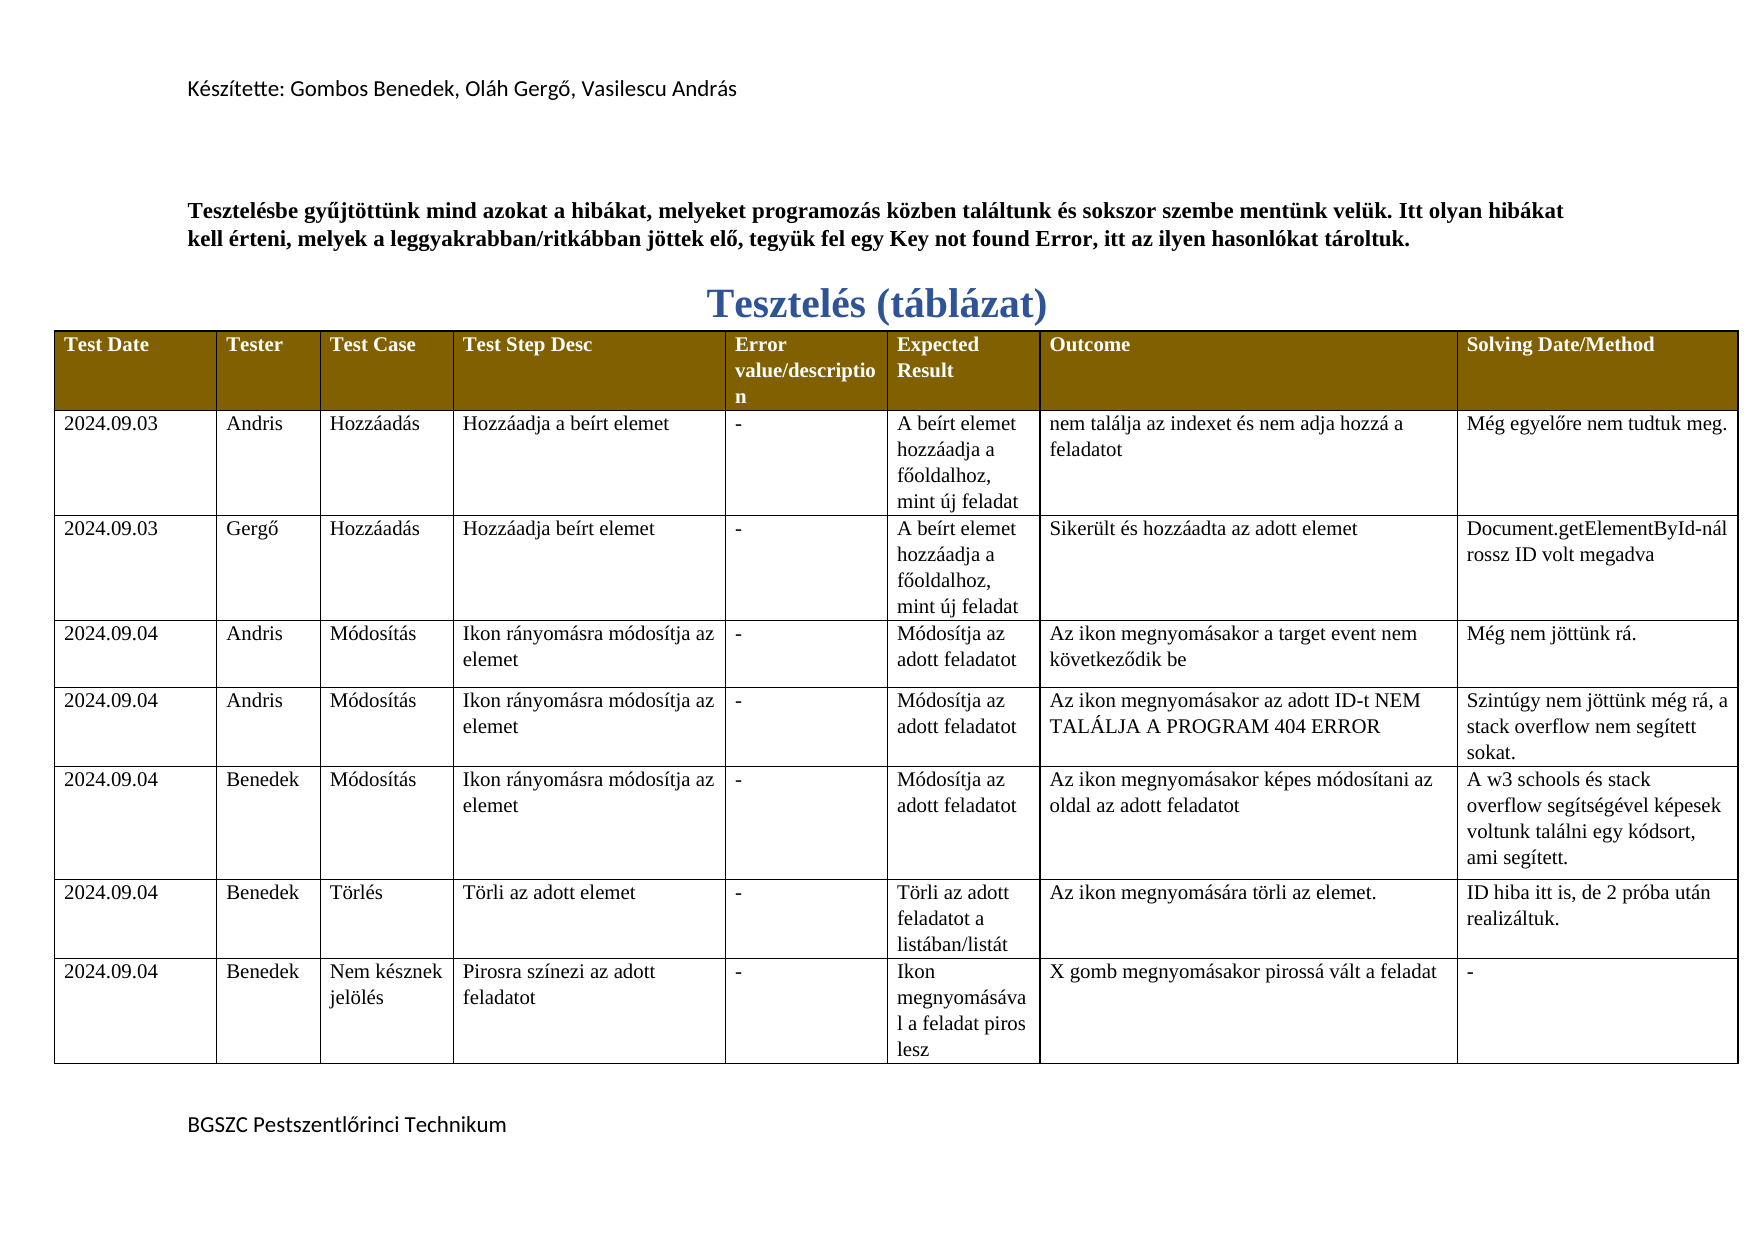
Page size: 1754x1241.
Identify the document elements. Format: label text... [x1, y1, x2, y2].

table_cell Hozzáadás [321, 411, 453, 515]
table_cell A w3 schools és stack overflow segítségével képesek voltunk találni egy kódsort, ami segített. [1458, 767, 1737, 879]
text Tesztelésbe gyűjtöttünk mind azokat a hibákat, melyeket programozás közben találtunk és sokszor szembe mentünk velük. Itt olyan hibákat kell érteni, melyek a leggyakrabban/ritkábban jöttek elő, tegyük fel egy Key not found Error, itt az ilyen hasonlókat tároltuk. [187, 197, 1566, 252]
table_cell Még egyelőre nem tudtuk meg. [1458, 411, 1737, 515]
table_cell Pirosra színezi az adott feladatot [454, 959, 725, 1063]
table_cell Törli az adott elemet [454, 880, 725, 958]
table_header Outcome [1041, 332, 1457, 410]
table_cell Benedek [217, 767, 320, 879]
table_cell Törli az adott feladatot a listában/listát [888, 880, 1039, 958]
table_cell Az ikon megnyomásakor a target event nem következődik be [1041, 621, 1457, 687]
table_header Tester [217, 332, 320, 410]
table_cell 2024.09.04 [55, 621, 216, 687]
table_cell 2024.09.04 [55, 959, 216, 1063]
table_cell Az ikon megnyomásakor az adott ID-t NEM TALÁLJA A PROGRAM 404 ERROR [1041, 688, 1457, 766]
table_cell Document.getElementById-nál rossz ID volt megadva [1458, 516, 1737, 620]
table_cell 2024.09.03 [55, 516, 216, 620]
table_cell Módosítja az adott feladatot [888, 767, 1039, 879]
table_cell Hozzáadás [321, 516, 453, 620]
table_cell 2024.09.03 [55, 411, 216, 515]
table_cell Módosítás [321, 688, 453, 766]
table_cell Még nem jöttünk rá. [1458, 621, 1737, 687]
table_cell Sikerült és hozzáadta az adott elemet [1041, 516, 1457, 620]
subtitle Tesztelés (táblázat) [187, 279, 1566, 327]
table_header Error value/description [726, 332, 887, 410]
table_cell ID hiba itt is, de 2 próba után realizáltuk. [1458, 880, 1737, 958]
table_cell Módosítás [321, 767, 453, 879]
table_cell - [726, 959, 887, 1063]
table_cell - [726, 688, 887, 766]
table_header Test Date [55, 332, 216, 410]
table_cell - [726, 880, 887, 958]
table_cell Módosítja az adott feladatot [888, 621, 1039, 687]
table_cell Ikon megnyomásával a feladat piros lesz [888, 959, 1039, 1063]
table_cell Módosítás [321, 621, 453, 687]
table_cell Törlés [321, 880, 453, 958]
table_cell 2024.09.04 [55, 767, 216, 879]
table_cell - [726, 411, 887, 515]
table_cell Gergő [217, 516, 320, 620]
table_cell Andris [217, 621, 320, 687]
table_cell - [726, 767, 887, 879]
table_cell Nem késznek jelölés [321, 959, 453, 1063]
table_cell nem találja az indexet és nem adja hozzá a feladatot [1041, 411, 1457, 515]
table_cell Hozzáadja beírt elemet [454, 516, 725, 620]
table_cell Az ikon megnyomásakor képes módosítani az oldal az adott feladatot [1041, 767, 1457, 879]
table_cell A beírt elemet hozzáadja a főoldalhoz, mint új feladat [888, 411, 1039, 515]
table_cell X gomb megnyomásakor pirossá vált a feladat [1041, 959, 1457, 1063]
table_cell Ikon rányomásra módosítja az elemet [454, 621, 725, 687]
table_cell Hozzáadja a beírt elemet [454, 411, 725, 515]
table_cell Módosítja az adott feladatot [888, 688, 1039, 766]
table_cell Ikon rányomásra módosítja az elemet [454, 767, 725, 879]
table_cell Andris [217, 411, 320, 515]
table_header Expected Result [888, 332, 1039, 410]
table_cell 2024.09.04 [55, 688, 216, 766]
table_header Test Step Desc [454, 332, 725, 410]
table_cell Andris [217, 688, 320, 766]
table_cell Benedek [217, 959, 320, 1063]
table_cell 2024.09.04 [55, 880, 216, 958]
table_header Test Case [321, 332, 453, 410]
table_cell A beírt elemet hozzáadja a főoldalhoz, mint új feladat [888, 516, 1039, 620]
table_cell - [726, 621, 887, 687]
table_cell - [1458, 959, 1737, 1063]
table_cell Az ikon megnyomására törli az elemet. [1041, 880, 1457, 958]
table_cell Ikon rányomásra módosítja az elemet [454, 688, 725, 766]
table_header Solving Date/Method [1458, 332, 1737, 410]
table_cell Benedek [217, 880, 320, 958]
table_cell - [726, 516, 887, 620]
table_cell Szintúgy nem jöttünk még rá, a stack overflow nem segített sokat. [1458, 688, 1737, 766]
